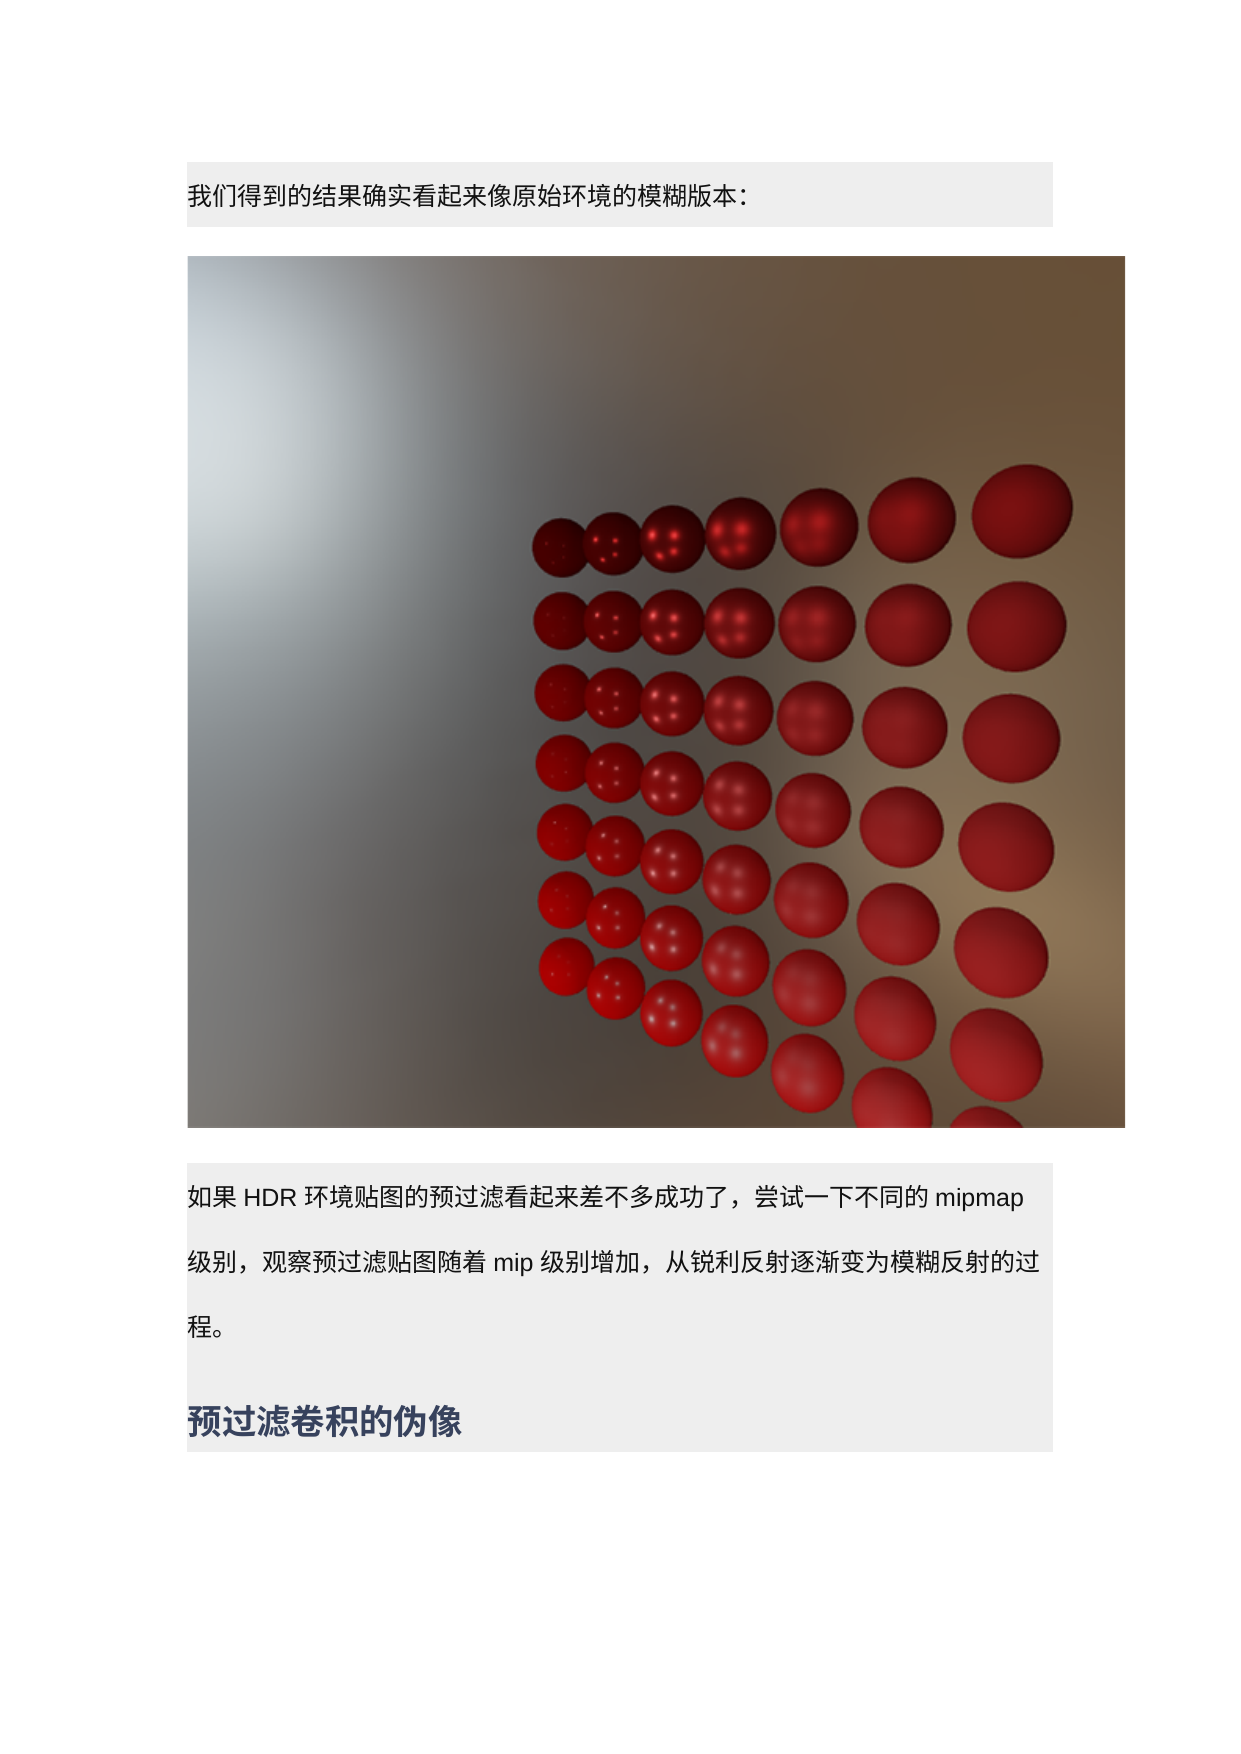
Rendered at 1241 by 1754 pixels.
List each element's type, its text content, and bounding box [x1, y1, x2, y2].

picture [187, 256, 1125, 1128]
text Pre-filter convolution artifacts预过滤卷积的伪像 [187, 1387, 1053, 1452]
text If it looks somewhat similar you've successfully pre-filtered the HDR environment map. 如果 HDR 环境贴图的预过滤看起来差不多成功了，Play around with different mipmap levels to see the pre-filter map gradually change from sharp to blurry reflections on increasing mip levels.尝试一下不同的 mipmap 级别，观察预过滤贴图随着 mip 级别增加，从锐利反射逐渐变为模糊反射的过程。 [187, 1163, 1053, 1358]
text We get a result that indeed looks like a blurrier version of the original environment:我们得到的结果确实看起来像原始环境的模糊版本： [187, 162, 1053, 227]
